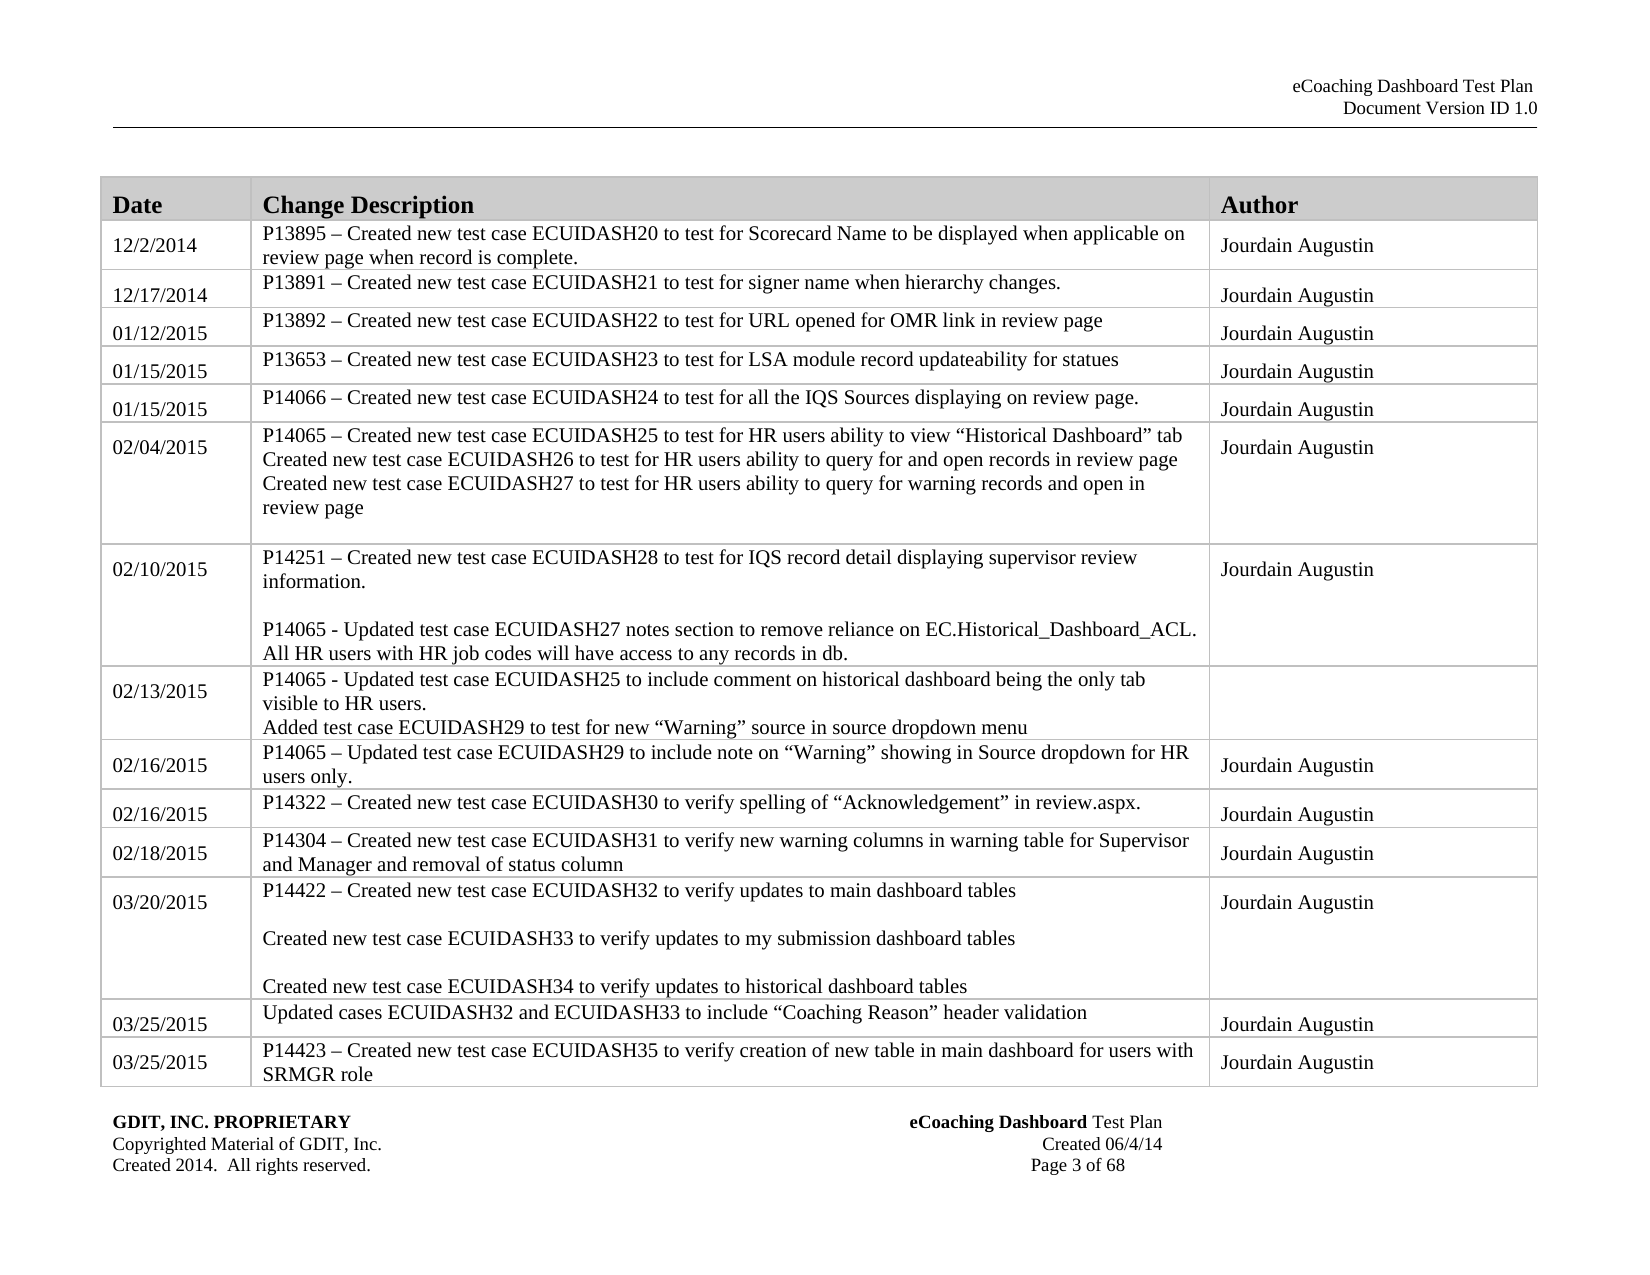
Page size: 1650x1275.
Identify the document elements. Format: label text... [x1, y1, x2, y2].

table_cell 01/12/2015 [102, 308, 250, 345]
table_cell Jourdain Augustin [1210, 828, 1537, 876]
table_cell 02/16/2015 [102, 790, 250, 826]
table_cell 01/15/2015 [102, 385, 250, 421]
table_header Date [102, 178, 250, 219]
table_cell 12/2/2014 [102, 221, 250, 269]
table_cell 12/17/2014 [102, 270, 250, 307]
table_cell Jourdain Augustin [1210, 347, 1537, 383]
table_header Author [1210, 178, 1537, 219]
table_cell Jourdain Augustin [1210, 878, 1537, 998]
table_cell P14065 – Created new test case ECUIDASH25 to test for HR users ability to view “Historical Dashboard” tab Created new test case ECUIDASH26 to test for HR users ability to query for and open records in review page Created new test case ECUIDASH27 to test for HR users ability to query for warning records and open in review page [252, 423, 1209, 543]
table_cell 01/15/2015 [102, 347, 250, 383]
table_cell Updated cases ECUIDASH32 and ECUIDASH33 to include “Coaching Reason” header validation [252, 1000, 1209, 1036]
table_cell P14251 – Created new test case ECUIDASH28 to test for IQS record detail displaying supervisor review information. P14065 - Updated test case ECUIDASH27 notes section to remove reliance on EC.Historical_Dashboard_ACL. All HR users with HR job codes will have access to any records in db. [252, 545, 1209, 665]
table_cell Jourdain Augustin [1210, 221, 1537, 269]
table_cell Jourdain Augustin [1210, 385, 1537, 421]
table_cell [1210, 667, 1537, 739]
table_cell Jourdain Augustin [1210, 308, 1537, 345]
table_cell 02/18/2015 [102, 828, 250, 876]
table_cell P14422 – Created new test case ECUIDASH32 to verify updates to main dashboard tables Created new test case ECUIDASH33 to verify updates to my submission dashboard tables Created new test case ECUIDASH34 to verify updates to historical dashboard tables [252, 878, 1209, 998]
table_cell Jourdain Augustin [1210, 545, 1537, 665]
table_cell P13895 – Created new test case ECUIDASH20 to test for Scorecard Name to be displayed when applicable on review page when record is complete. [252, 221, 1209, 269]
table_cell P14304 – Created new test case ECUIDASH31 to verify new warning columns in warning table for Supervisor and Manager and removal of status column [252, 828, 1209, 876]
table_cell Jourdain Augustin [1210, 790, 1537, 826]
table_cell P14065 – Updated test case ECUIDASH29 to include note on “Warning” showing in Source dropdown for HR users only. [252, 740, 1209, 788]
table_cell 02/10/2015 [102, 545, 250, 665]
table_cell 03/20/2015 [102, 878, 250, 998]
table_cell Jourdain Augustin [1210, 1000, 1537, 1036]
table_cell Jourdain Augustin [1210, 740, 1537, 788]
table_header Change Description [252, 178, 1209, 219]
table_cell P14066 – Created new test case ECUIDASH24 to test for all the IQS Sources displaying on review page. [252, 385, 1209, 421]
table_cell P14065 - Updated test case ECUIDASH25 to include comment on historical dashboard being the only tab visible to HR users. Added test case ECUIDASH29 to test for new “Warning” source in source dropdown menu [252, 667, 1209, 739]
table_cell 02/13/2015 [102, 667, 250, 739]
table_cell Jourdain Augustin [1210, 270, 1537, 307]
table_cell 03/25/2015 [102, 1038, 250, 1086]
table_cell P14322 – Created new test case ECUIDASH30 to verify spelling of “Acknowledgement” in review.aspx. [252, 790, 1209, 826]
table_cell P13891 – Created new test case ECUIDASH21 to test for signer name when hierarchy changes. [252, 270, 1209, 307]
table_cell P13653 – Created new test case ECUIDASH23 to test for LSA module record updateability for statues [252, 347, 1209, 383]
table_cell P13892 – Created new test case ECUIDASH22 to test for URL opened for OMR link in review page [252, 308, 1209, 345]
table_cell 02/04/2015 [102, 423, 250, 543]
table_cell 02/16/2015 [102, 740, 250, 788]
table_cell 03/25/2015 [102, 1000, 250, 1036]
table_cell Jourdain Augustin [1210, 1038, 1537, 1086]
table_cell Jourdain Augustin [1210, 423, 1537, 543]
